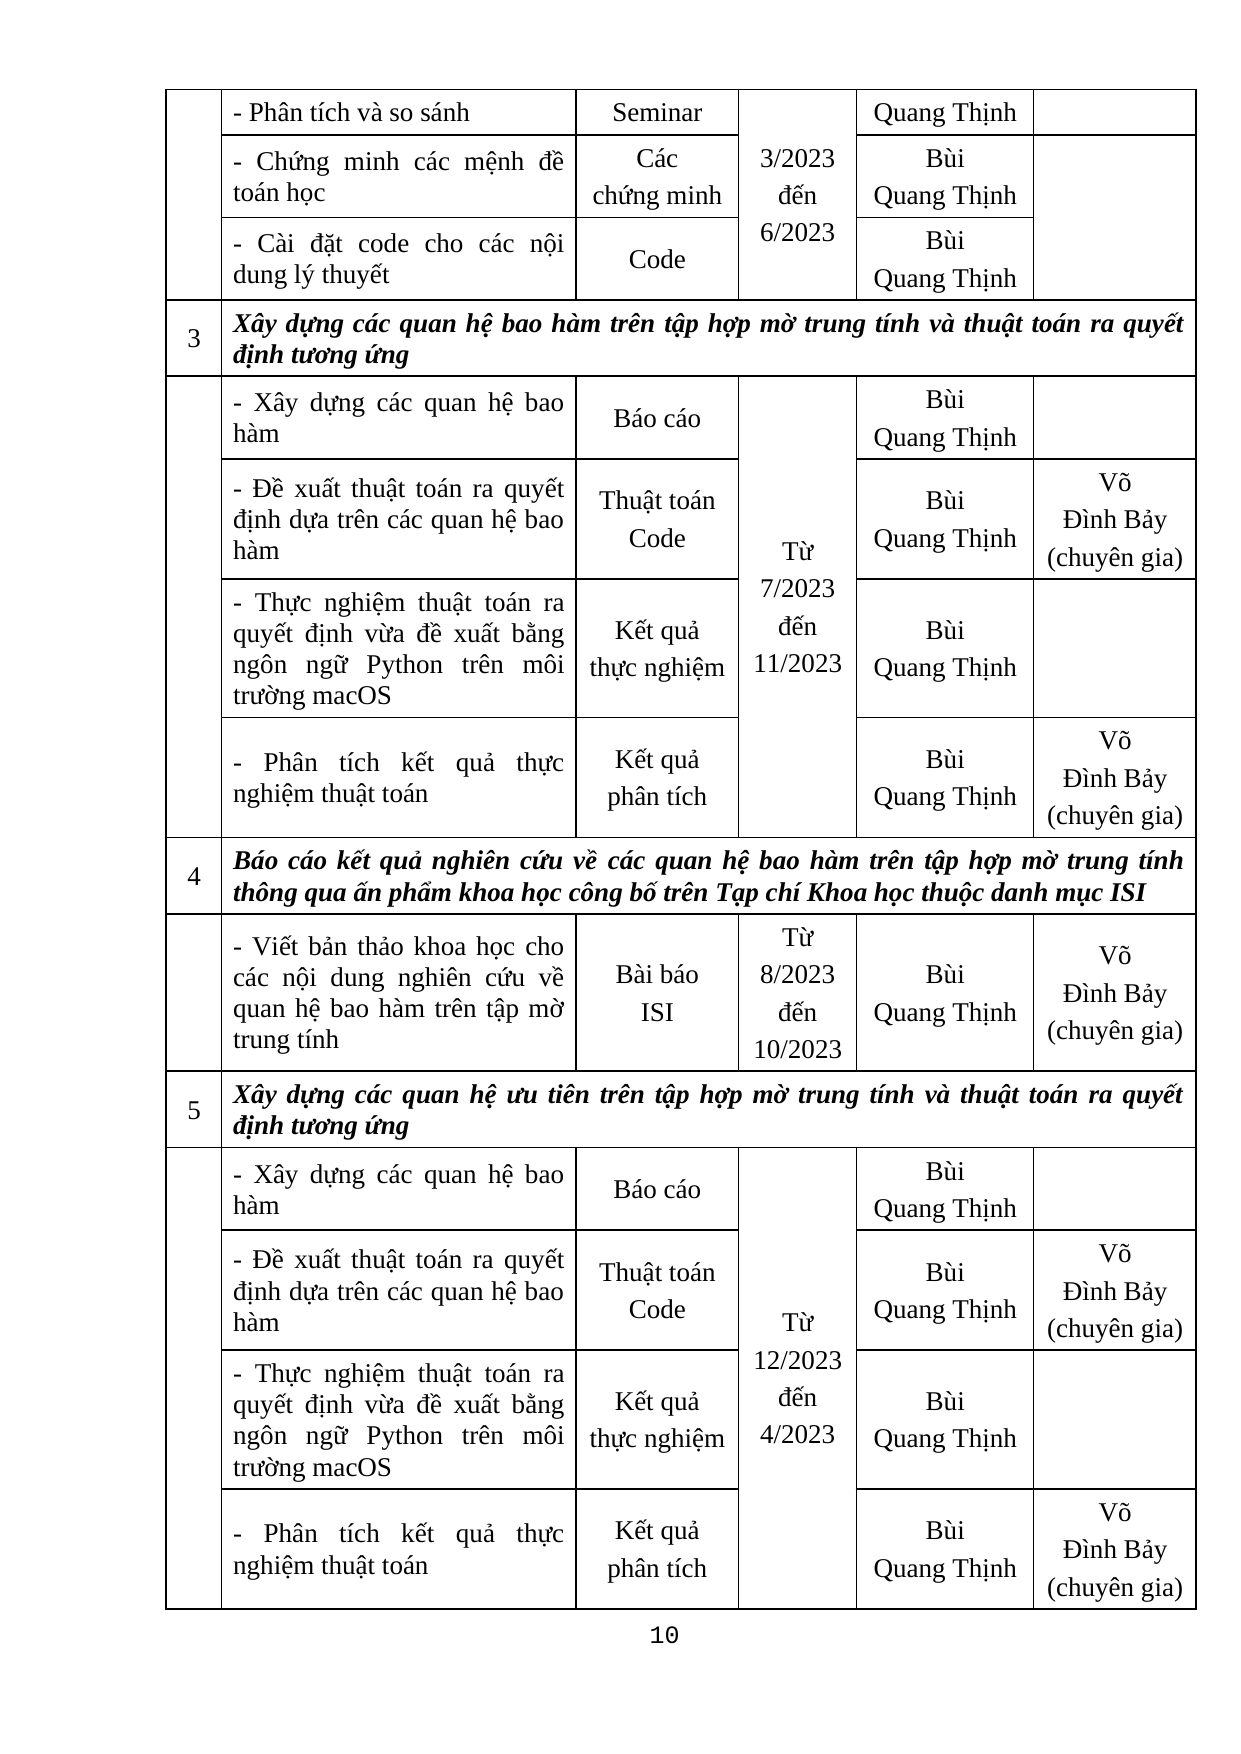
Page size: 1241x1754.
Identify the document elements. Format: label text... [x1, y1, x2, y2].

table_cell Từ 12/2023 đến 4/2023 [739, 1148, 856, 1608]
table_cell Báo cáo kết quả nghiên cứu về các quan hệ bao hàm trên tập hợp mờ trung tính thông qua ấn phẩm khoa học công bố trên Tạp chí Khoa học thuộc danh mục ISI [222, 838, 1195, 913]
table_cell [167, 915, 221, 1070]
table_cell - Đề xuất thuật toán ra quyết định dựa trên các quan hệ bao hàm [222, 460, 575, 578]
table_cell Báo cáo [577, 1148, 738, 1229]
table_cell 5 [167, 1072, 221, 1147]
table_cell [1034, 136, 1195, 299]
table_cell Kết quả thực nghiệm [577, 1351, 738, 1488]
table_cell - Cài đặt code cho các nội dung lý thuyết [222, 218, 575, 299]
table_cell Bùi Quang Thịnh [857, 136, 1033, 216]
table_cell Code [577, 218, 738, 299]
table_cell Bài báo ISI [577, 915, 738, 1070]
table_cell - Phân tích kết quả thực nghiệm thuật toán [222, 718, 575, 837]
table_cell [1034, 377, 1195, 458]
table_cell Các chứng minh [577, 136, 738, 216]
table_cell - Chứng minh các mệnh đề toán học [222, 136, 575, 216]
table_cell Bùi Quang Thịnh [857, 718, 1033, 837]
table_cell Kết quả thực nghiệm [577, 580, 738, 717]
table_cell - Xây dựng các quan hệ bao hàm [222, 1148, 575, 1229]
table_cell Xây dựng các quan hệ ưu tiên trên tập hợp mờ trung tính và thuật toán ra quyết định tương ứng [222, 1072, 1195, 1147]
table_cell [167, 377, 221, 837]
table_cell Bùi Quang Thịnh [857, 90, 1033, 134]
table_cell Từ 8/2023 đến 10/2023 [739, 915, 856, 1070]
table_cell [167, 1148, 221, 1608]
table_cell - Phân tích và so sánh [222, 90, 575, 134]
table_cell - Thực nghiệm thuật toán ra quyết định vừa đề xuất bằng ngôn ngữ Python trên môi trường macOS [222, 580, 575, 717]
table_cell Bùi Quang Thịnh [857, 1231, 1033, 1349]
table_cell [1034, 580, 1195, 717]
table_cell Bùi Quang Thịnh [857, 460, 1033, 578]
table_cell Kết quả phân tích [577, 1490, 738, 1608]
table_cell Bùi Quang Thịnh [857, 377, 1033, 458]
table_cell Võ Đình Bảy (chuyên gia) [1034, 1231, 1195, 1349]
table_cell Từ 7/2023 đến 11/2023 [739, 377, 856, 837]
table_cell Võ Đình Bảy (chuyên gia) [1034, 1490, 1195, 1608]
table_cell Võ Đình Bảy (chuyên gia) [1034, 915, 1195, 1070]
table_cell - Viết bản thảo khoa học cho các nội dung nghiên cứu về quan hệ bao hàm trên tập mờ trung tính [222, 915, 575, 1070]
table_cell [1034, 1148, 1195, 1229]
table_cell Bùi Quang Thịnh [857, 1148, 1033, 1229]
table_cell 4 [167, 838, 221, 913]
table_cell [1034, 1351, 1195, 1488]
table_cell - Thực nghiệm thuật toán ra quyết định vừa đề xuất bằng ngôn ngữ Python trên môi trường macOS [222, 1351, 575, 1488]
table_cell - Đề xuất thuật toán ra quyết định dựa trên các quan hệ bao hàm [222, 1231, 575, 1349]
table_cell Báo cáo Seminar [577, 90, 738, 134]
table_cell - Xây dựng các quan hệ bao hàm [222, 377, 575, 458]
table_cell [1034, 90, 1195, 134]
table_cell Bùi Quang Thịnh [857, 580, 1033, 717]
table_cell - Phân tích kết quả thực nghiệm thuật toán [222, 1490, 575, 1608]
table_cell Bùi Quang Thịnh [857, 1351, 1033, 1488]
table_cell Xây dựng các quan hệ bao hàm trên tập hợp mờ trung tính và thuật toán ra quyết định tương ứng [222, 301, 1195, 375]
table_cell Thuật toán Code [577, 1231, 738, 1349]
table_cell Võ Đình Bảy (chuyên gia) [1034, 718, 1195, 837]
table_cell Kết quả phân tích [577, 718, 738, 837]
table_cell [167, 90, 221, 299]
table_cell Thuật toán Code [577, 460, 738, 578]
table_cell Bùi Quang Thịnh [857, 915, 1033, 1070]
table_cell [739, 90, 856, 299]
table_cell Bùi Quang Thịnh [857, 1490, 1033, 1608]
table_cell Bùi Quang Thịnh [857, 218, 1033, 299]
table_cell Báo cáo [577, 377, 738, 458]
table_cell Võ Đình Bảy (chuyên gia) [1034, 460, 1195, 578]
table_cell 3 [167, 301, 221, 375]
